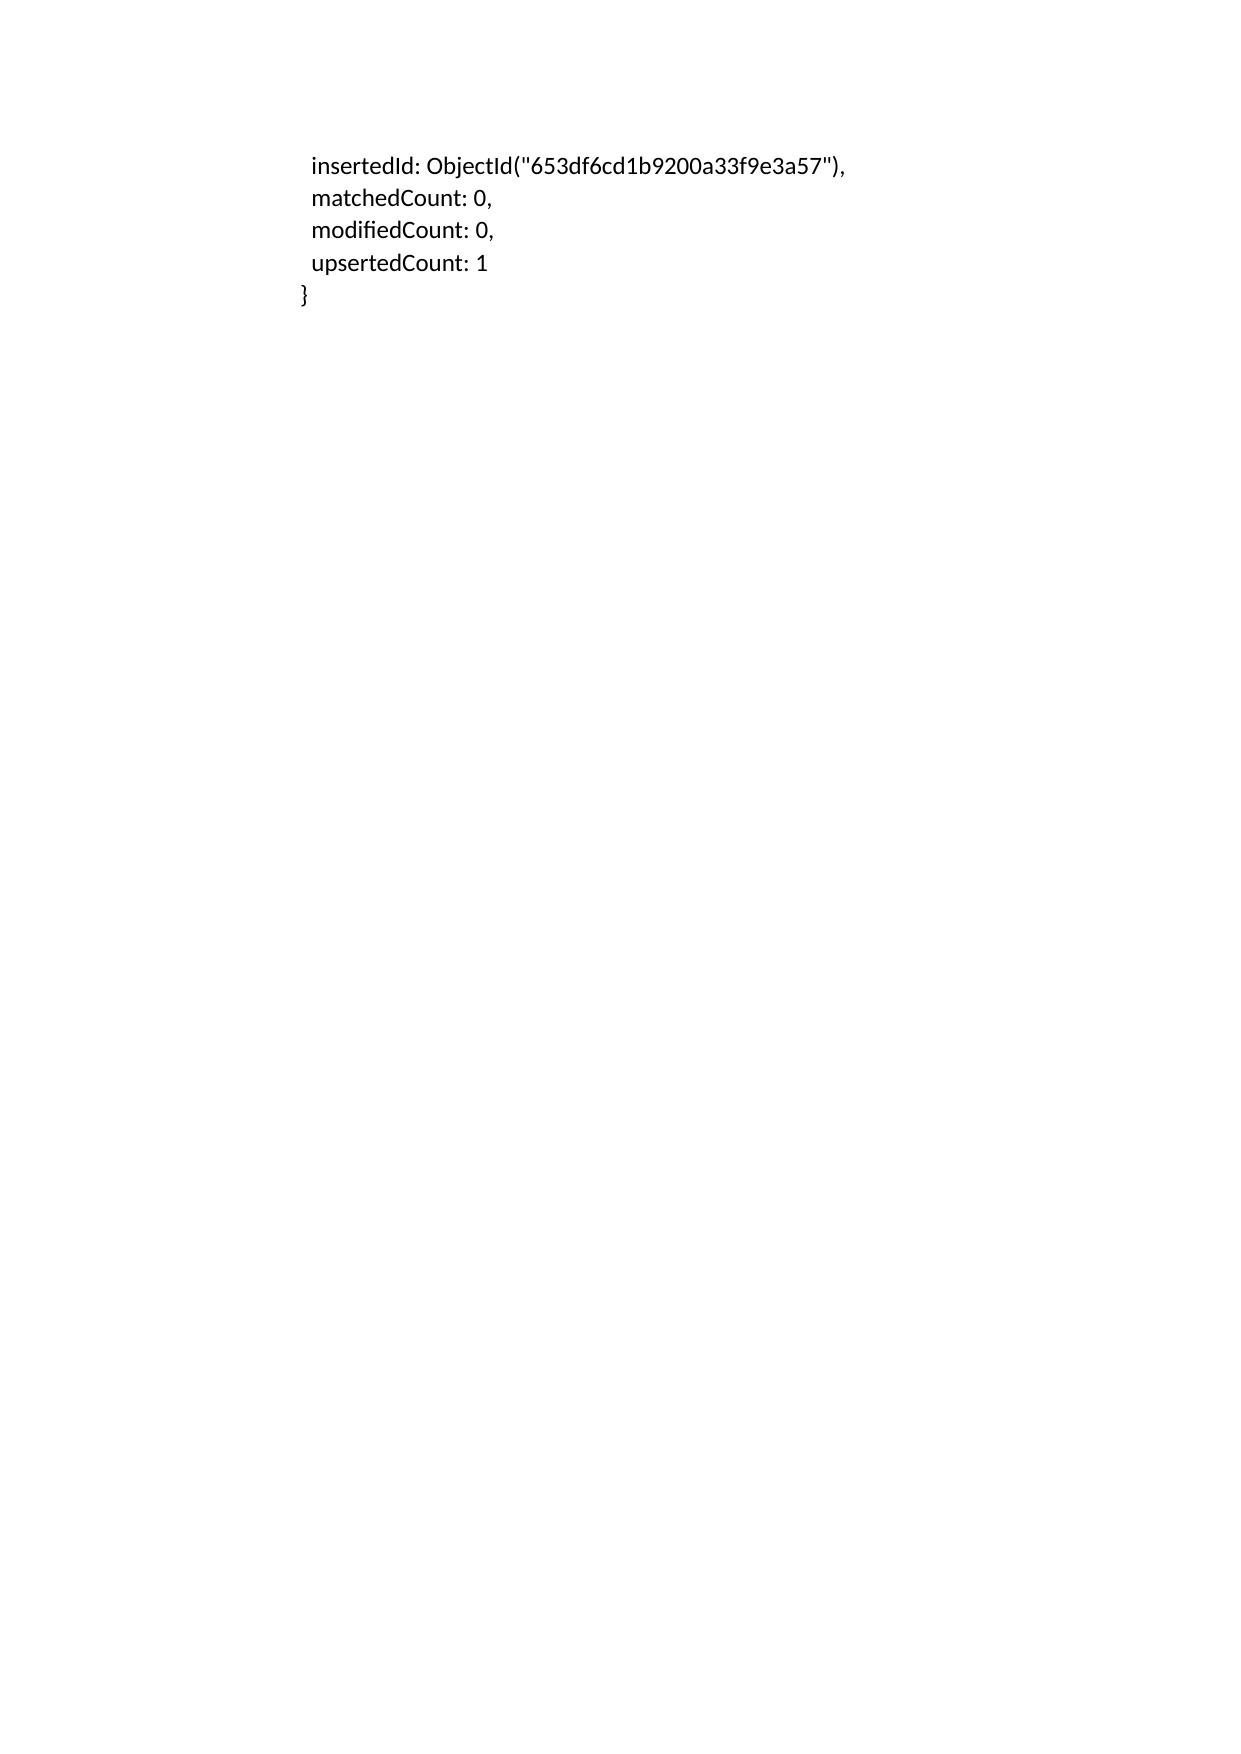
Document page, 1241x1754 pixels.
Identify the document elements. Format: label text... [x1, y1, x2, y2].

list modifiedCount: 0, [300, 214, 1090, 245]
list insertedId: ObjectId("653df6cd1b9200a33f9e3a57"), [300, 150, 1090, 181]
list upsertedCount: 1 [300, 247, 1090, 277]
list matchedCount: 0, [300, 182, 1090, 213]
list } [300, 279, 1090, 310]
